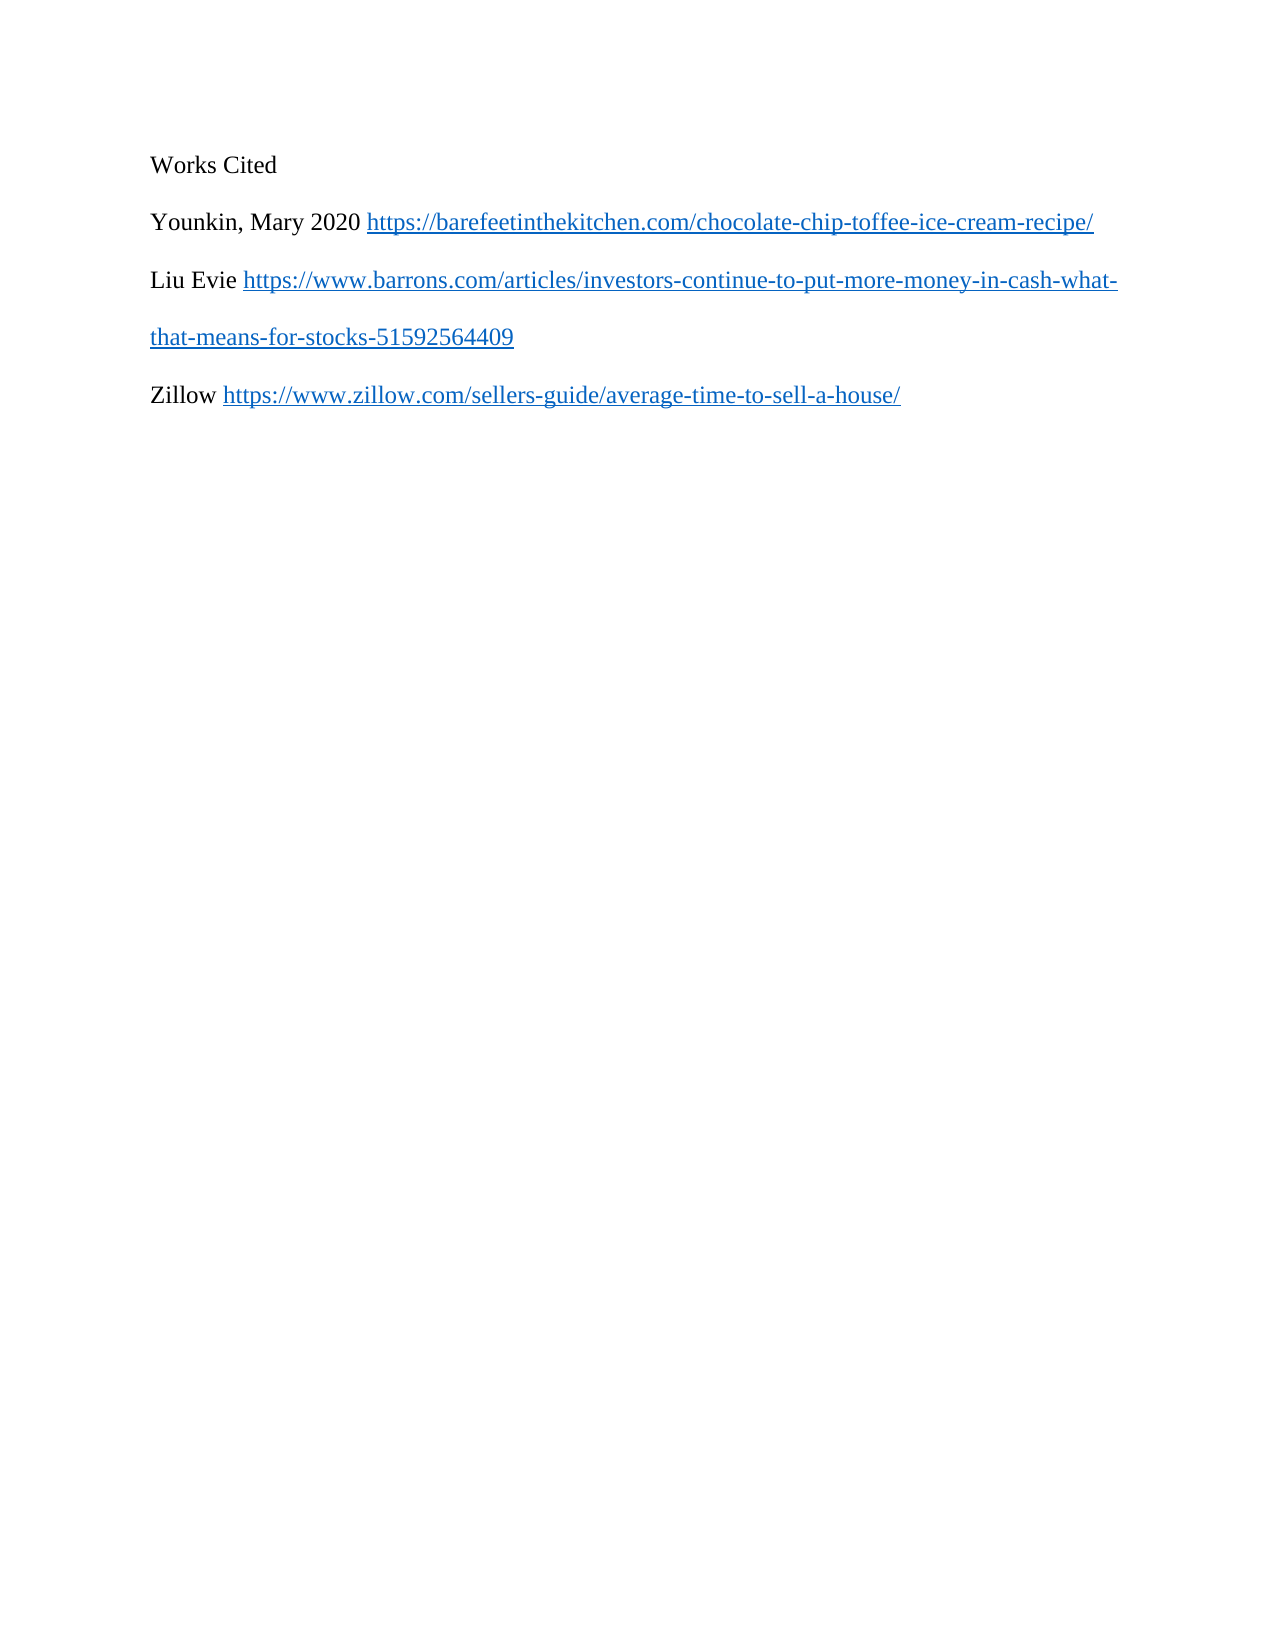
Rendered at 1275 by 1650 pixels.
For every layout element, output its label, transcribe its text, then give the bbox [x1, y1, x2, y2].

text Works Cited [150, 150, 1125, 179]
text Younkin, Mary 2020 https://barefeetinthekitchen.com/chocolate-chip-toffee-ice-cream-recipe/ [150, 207, 1125, 236]
text Zillow https://www.zillow.com/sellers-guide/average-time-to-sell-a-house/ [150, 380, 1125, 409]
text Liu Evie https://www.barrons.com/articles/investors-continue-to-put-more-money-in-cash-what-that-means-for-stocks-51592564409 [150, 265, 1125, 351]
